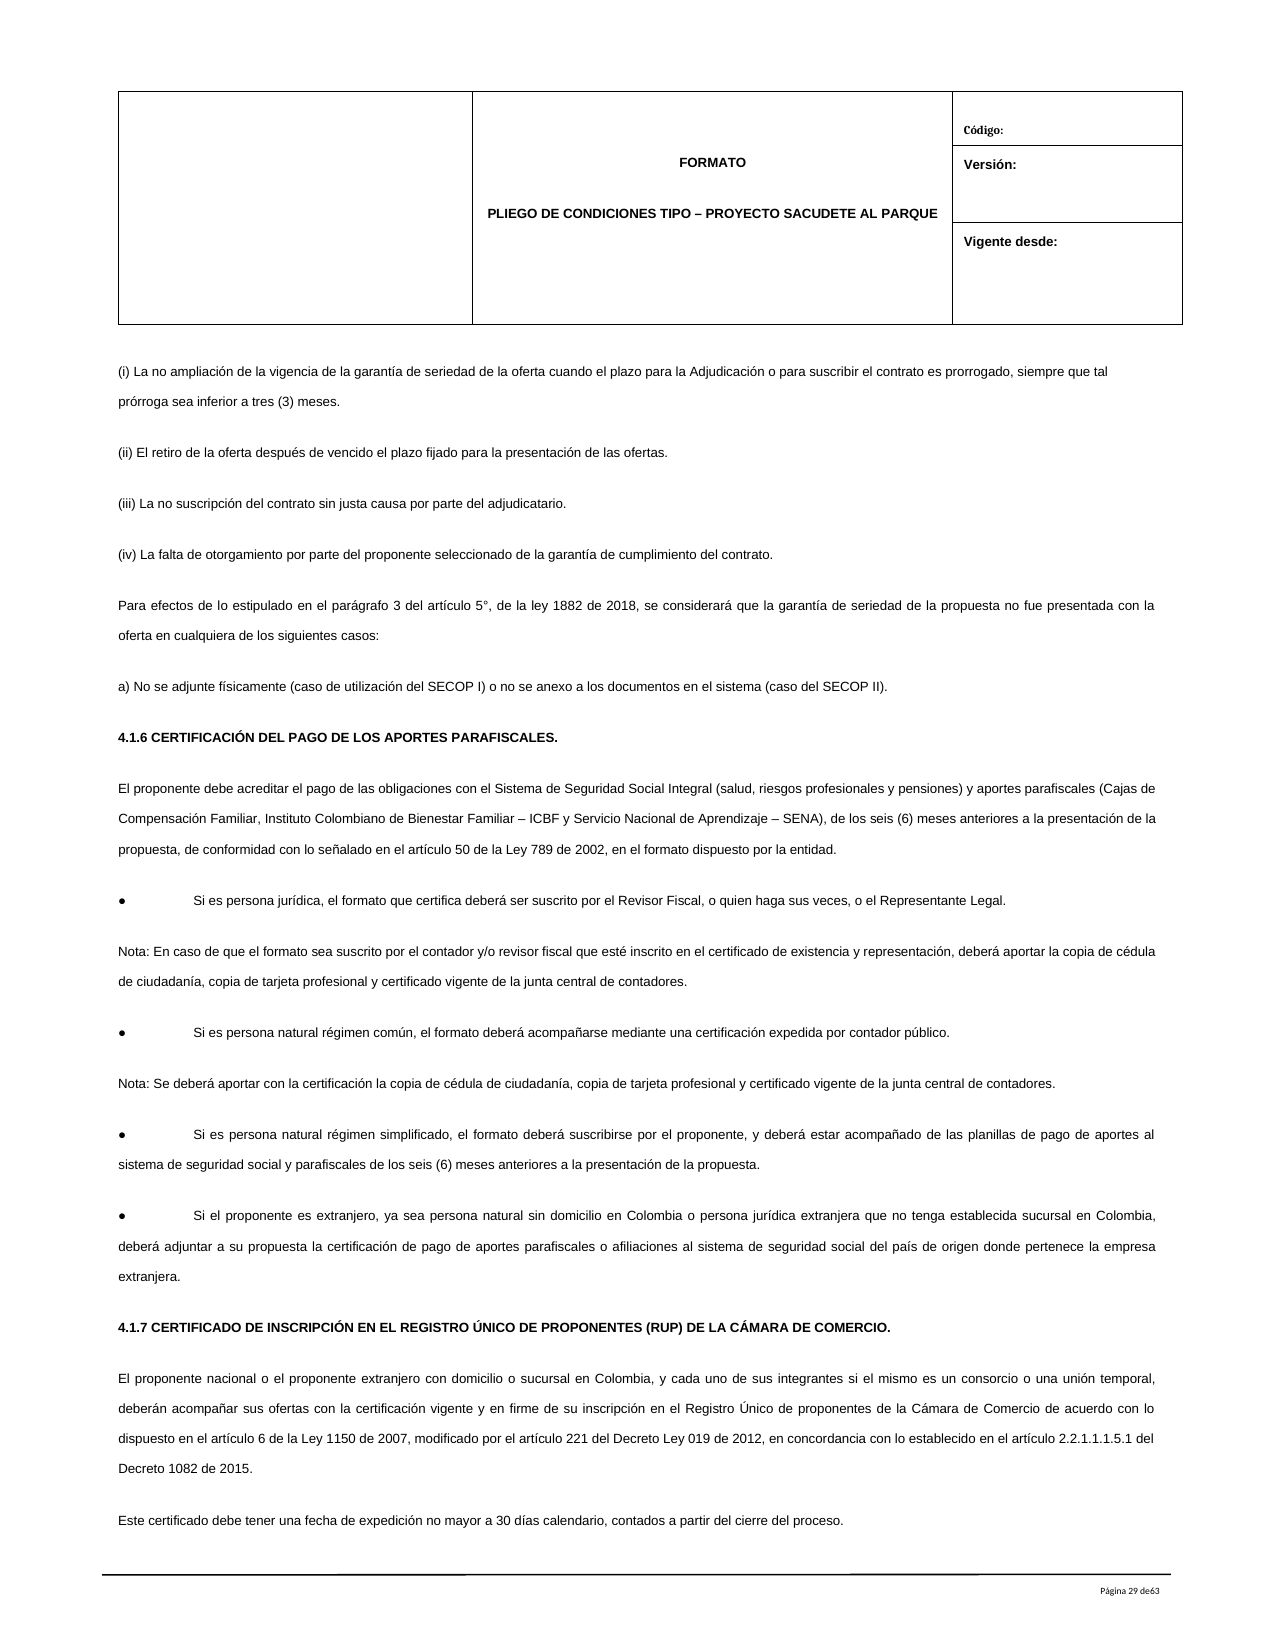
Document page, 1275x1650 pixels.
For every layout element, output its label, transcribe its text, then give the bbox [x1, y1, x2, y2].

text a) No se adjunte físicamente (caso de utilización del SECOP I) o no se anexo a los documentos en el sistema (caso del SECOP II). [118, 668, 1157, 695]
text Este certificado debe tener una fecha de expedición no mayor a 30 días calendario, contados a partir del cierre del proceso. [118, 1502, 1157, 1528]
text Nota: En caso de que el formato sea suscrito por el contador y/o revisor fiscal que esté inscrito en el certificado de existencia y representación, deberá aportar la copia de cédula de ciudadanía, copia de tarjeta profesional y certificado vigente de la junta central de contadores. [118, 933, 1157, 989]
text (iii) La no suscripción del contrato sin justa causa por parte del adjudicatario. [118, 485, 1157, 511]
text ● Si es persona natural régimen común, el formato deberá acompañarse mediante una certificación expedida por contador público. [118, 1014, 1157, 1041]
text ● Si es persona natural régimen simplificado, el formato deberá suscribirse por el proponente, y deberá estar acompañado de las planillas de pago de aportes al sistema de seguridad social y parafiscales de los seis (6) meses anteriores a la presentación de la propuesta. [118, 1116, 1157, 1173]
text Nota: Se deberá aportar con la certificación la copia de cédula de ciudadanía, copia de tarjeta profesional y certificado vigente de la junta central de contadores. [118, 1065, 1157, 1092]
text ● Si el proponente es extranjero, ya sea persona natural sin domicilio en Colombia o persona jurídica extranjera que no tenga establecida sucursal en Colombia, deberá adjuntar a su propuesta la certificación de pago de aportes parafiscales o afiliaciones al sistema de seguridad social del país de origen donde pertenece la empresa extranjera. [118, 1197, 1157, 1284]
text 4.1.6 CERTIFICACIÓN DEL PAGO DE LOS APORTES PARAFISCALES. [118, 719, 1157, 746]
text (ii) El retiro de la oferta después de vencido el plazo fijado para la presentación de las ofertas. [118, 434, 1157, 460]
text El proponente debe acreditar el pago de las obligaciones con el Sistema de Seguridad Social Integral (salud, riesgos profesionales y pensiones) y aportes parafiscales (Cajas de Compensación Familiar, Instituto Colombiano de Bienestar Familiar – ICBF y Servicio Nacional de Aprendizaje – SENA), de los seis (6) meses anteriores a la presentación de la propuesta, de conformidad con lo señalado en el artículo 50 de la Ley 789 de 2002, en el formato dispuesto por la entidad. [118, 770, 1157, 857]
text Para efectos de lo estipulado en el parágrafo 3 del artículo 5°, de la ley 1882 de 2018, se considerará que la garantía de seriedad de la propuesta no fue presentada con la oferta en cualquiera de los siguientes casos: [118, 587, 1157, 644]
text ● Si es persona jurídica, el formato que certifica deberá ser suscrito por el Revisor Fiscal, o quien haga sus veces, o el Representante Legal. [118, 882, 1157, 908]
text (iv) La falta de otorgamiento por parte del proponente seleccionado de la garantía de cumplimiento del contrato. [118, 536, 1157, 562]
text (i) La no ampliación de la vigencia de la garantía de seriedad de la oferta cuando el plazo para la Adjudicación o para suscribir el contrato es prorrogado, siempre que tal prórroga sea inferior a tres (3) meses. [118, 353, 1157, 409]
text 4.1.7 CERTIFICADO DE INSCRIPCIÓN EN EL REGISTRO ÚNICO DE PROPONENTES (RUP) DE LA CÁMARA DE COMERCIO. [118, 1309, 1157, 1335]
text El proponente nacional o el proponente extranjero con domicilio o sucursal en Colombia, y cada uno de sus integrantes si el mismo es un consorcio o una unión temporal, deberán acompañar sus ofertas con la certificación vigente y en firme de su inscripción en el Registro Único de proponentes de la Cámara de Comercio de acuerdo con lo dispuesto en el artículo 6 de la Ley 1150 de 2007, modificado por el artículo 221 del Decreto Ley 019 de 2012, en concordancia con lo establecido en el artículo 2.2.1.1.1.5.1 del Decreto 1082 de 2015. [118, 1360, 1157, 1477]
